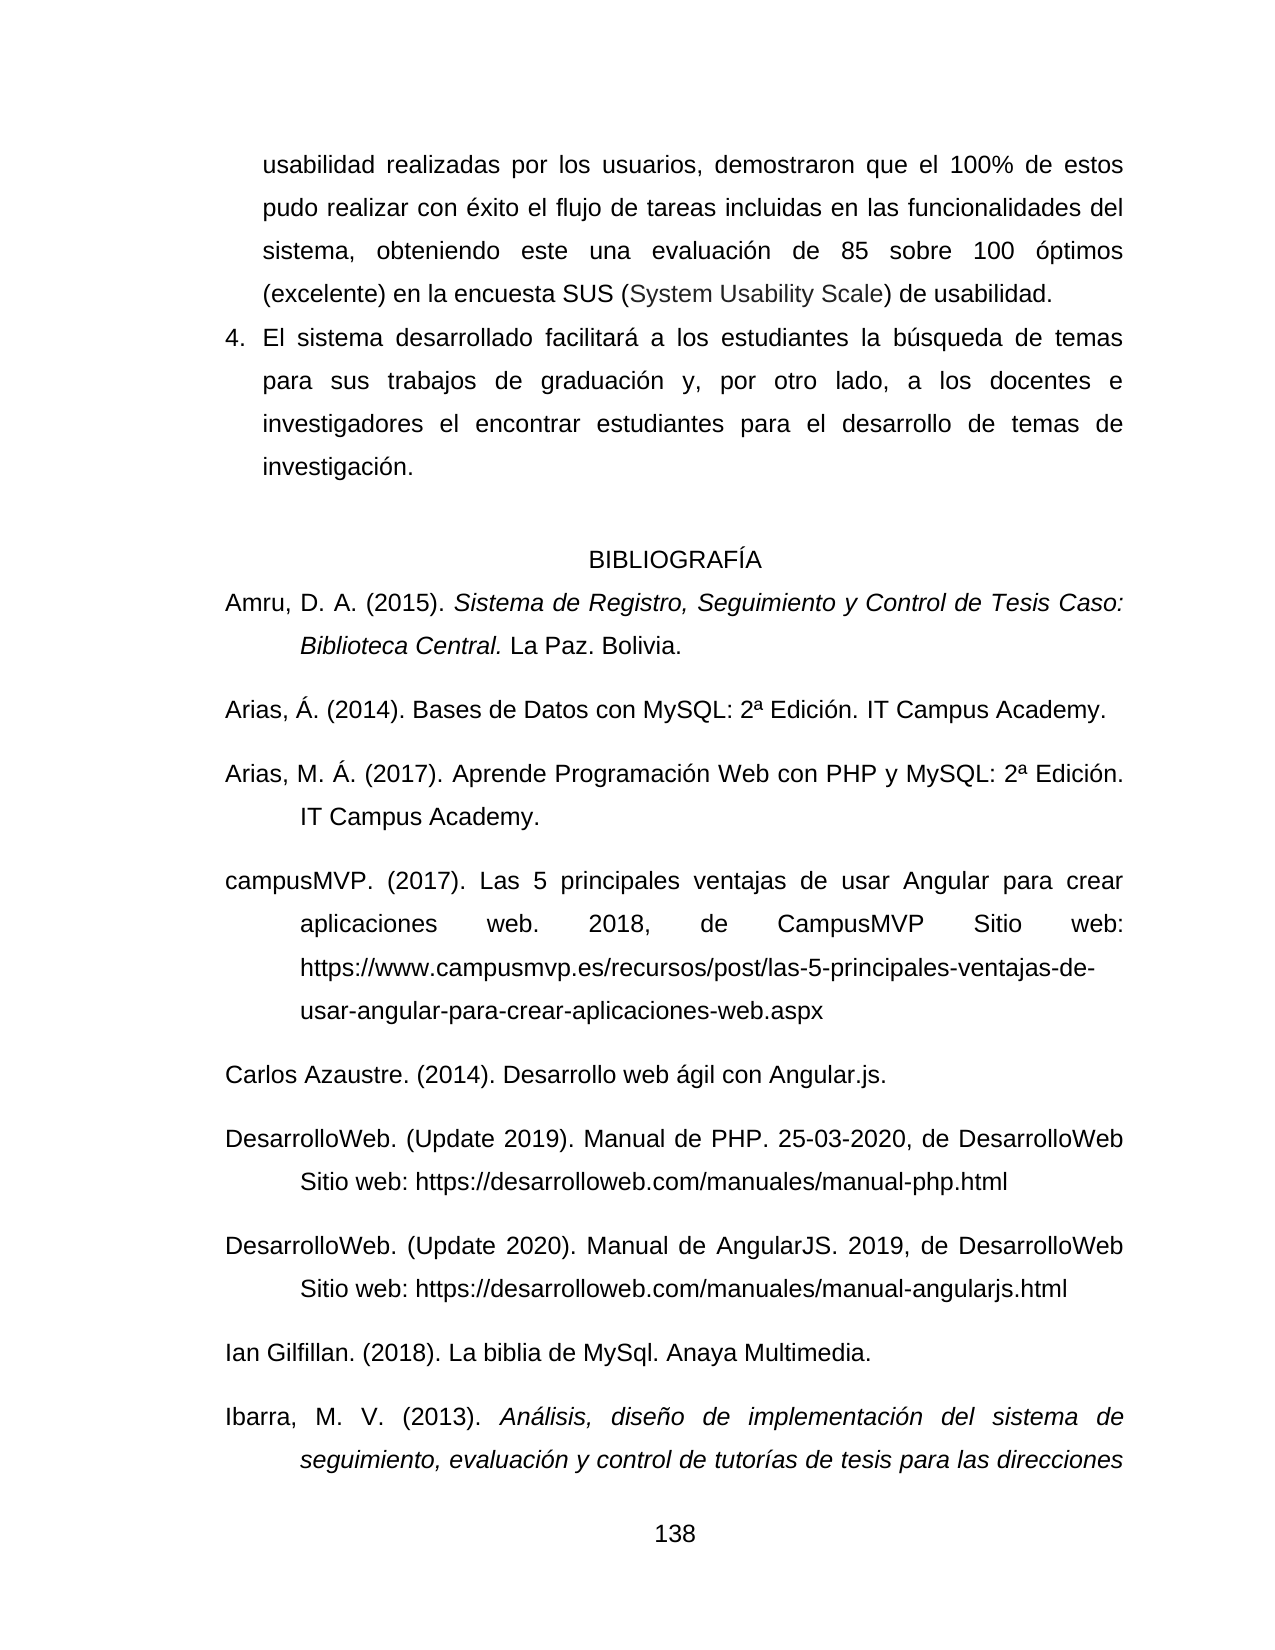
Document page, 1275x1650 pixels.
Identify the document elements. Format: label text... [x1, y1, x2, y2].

text DesarrolloWeb. (Update 2019). Manual de PHP. 25-03-2020, de DesarrolloWeb Sitio web: https://desarrolloweb.com/manuales/manual-php.html [225, 1123, 1125, 1195]
text Ian Gilfillan. (2018). La biblia de MySql. Anaya Multimedia. [225, 1338, 1125, 1366]
list El sistema desarrollado facilitará a los estudiantes la búsqueda de temas para sus trabajos de graduación y, por otro lado, a los docentes e investigadores el encontrar estudiantes para el desarrollo de temas de investigación. [225, 322, 1125, 481]
text campusMVP. (2017). Las 5 principales ventajas de usar Angular para crear aplicaciones web. 2018, de CampusMVP Sitio web: https://www.campusmvp.es/recursos/post/las-5-principales-ventajas-de-usar-angular-para-crear-aplicaciones-web.aspx [225, 866, 1125, 1024]
text Arias, Á. (2014). Bases de Datos con MySQL: 2ª Edición. IT Campus Academy. [225, 695, 1125, 724]
text Arias, M. Á. (2017). Aprende Programación Web con PHP y MySQL: 2ª Edición. IT Campus Academy. [225, 759, 1125, 831]
subtitle BIBLIOGRAFÍA [225, 545, 1125, 574]
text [225, 1402, 1125, 1473]
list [225, 150, 1125, 308]
text Carlos Azaustre. (2014). Desarrollo web ágil con Angular.js. [225, 1059, 1125, 1088]
text Amru, D. A. (2015). Sistema de Registro, Seguimiento y Control de Tesis Caso: Biblioteca Central. La Paz. Bolivia. [225, 588, 1125, 660]
text DesarrolloWeb. (Update 2020). Manual de AngularJS. 2019, de DesarrolloWeb Sitio web: https://desarrolloweb.com/manuales/manual-angularjs.html [225, 1231, 1125, 1302]
